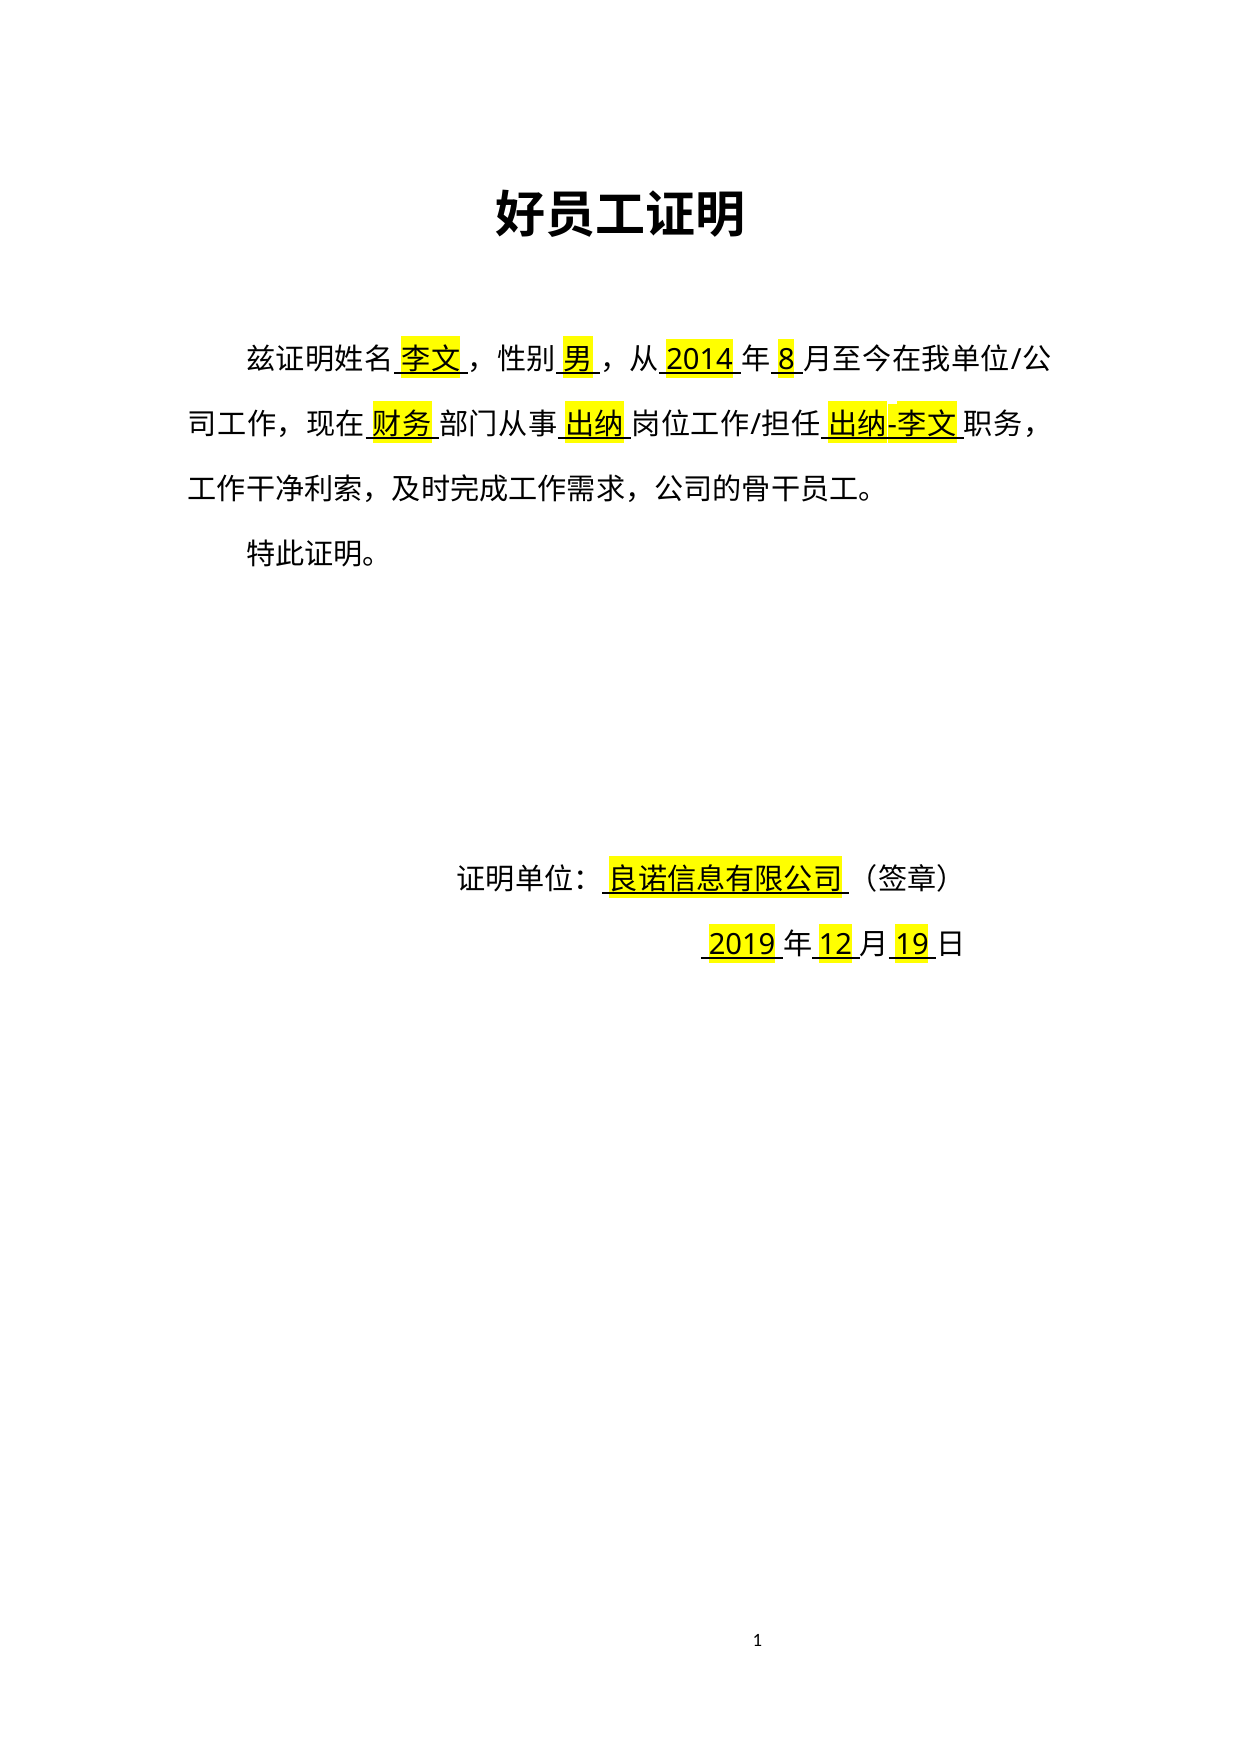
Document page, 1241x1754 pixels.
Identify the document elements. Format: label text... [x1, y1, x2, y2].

text 2019 年 12 月 19 日 [187, 909, 965, 974]
text 兹证明姓名 李文 ，性别 男 ，从 2014 年 8 月至今在我单位/公司工作，现在 财务 部门从事 出纳 岗位工作/担任 出纳-李文 职务，工作干净利索，及时完成工作需求，公司的骨干员工。 [187, 324, 1053, 519]
text 特此证明。 [187, 519, 1053, 584]
text 证明单位： 良诺信息有限公司 （签章） [187, 844, 965, 909]
text 好员工证明 [187, 162, 1053, 259]
